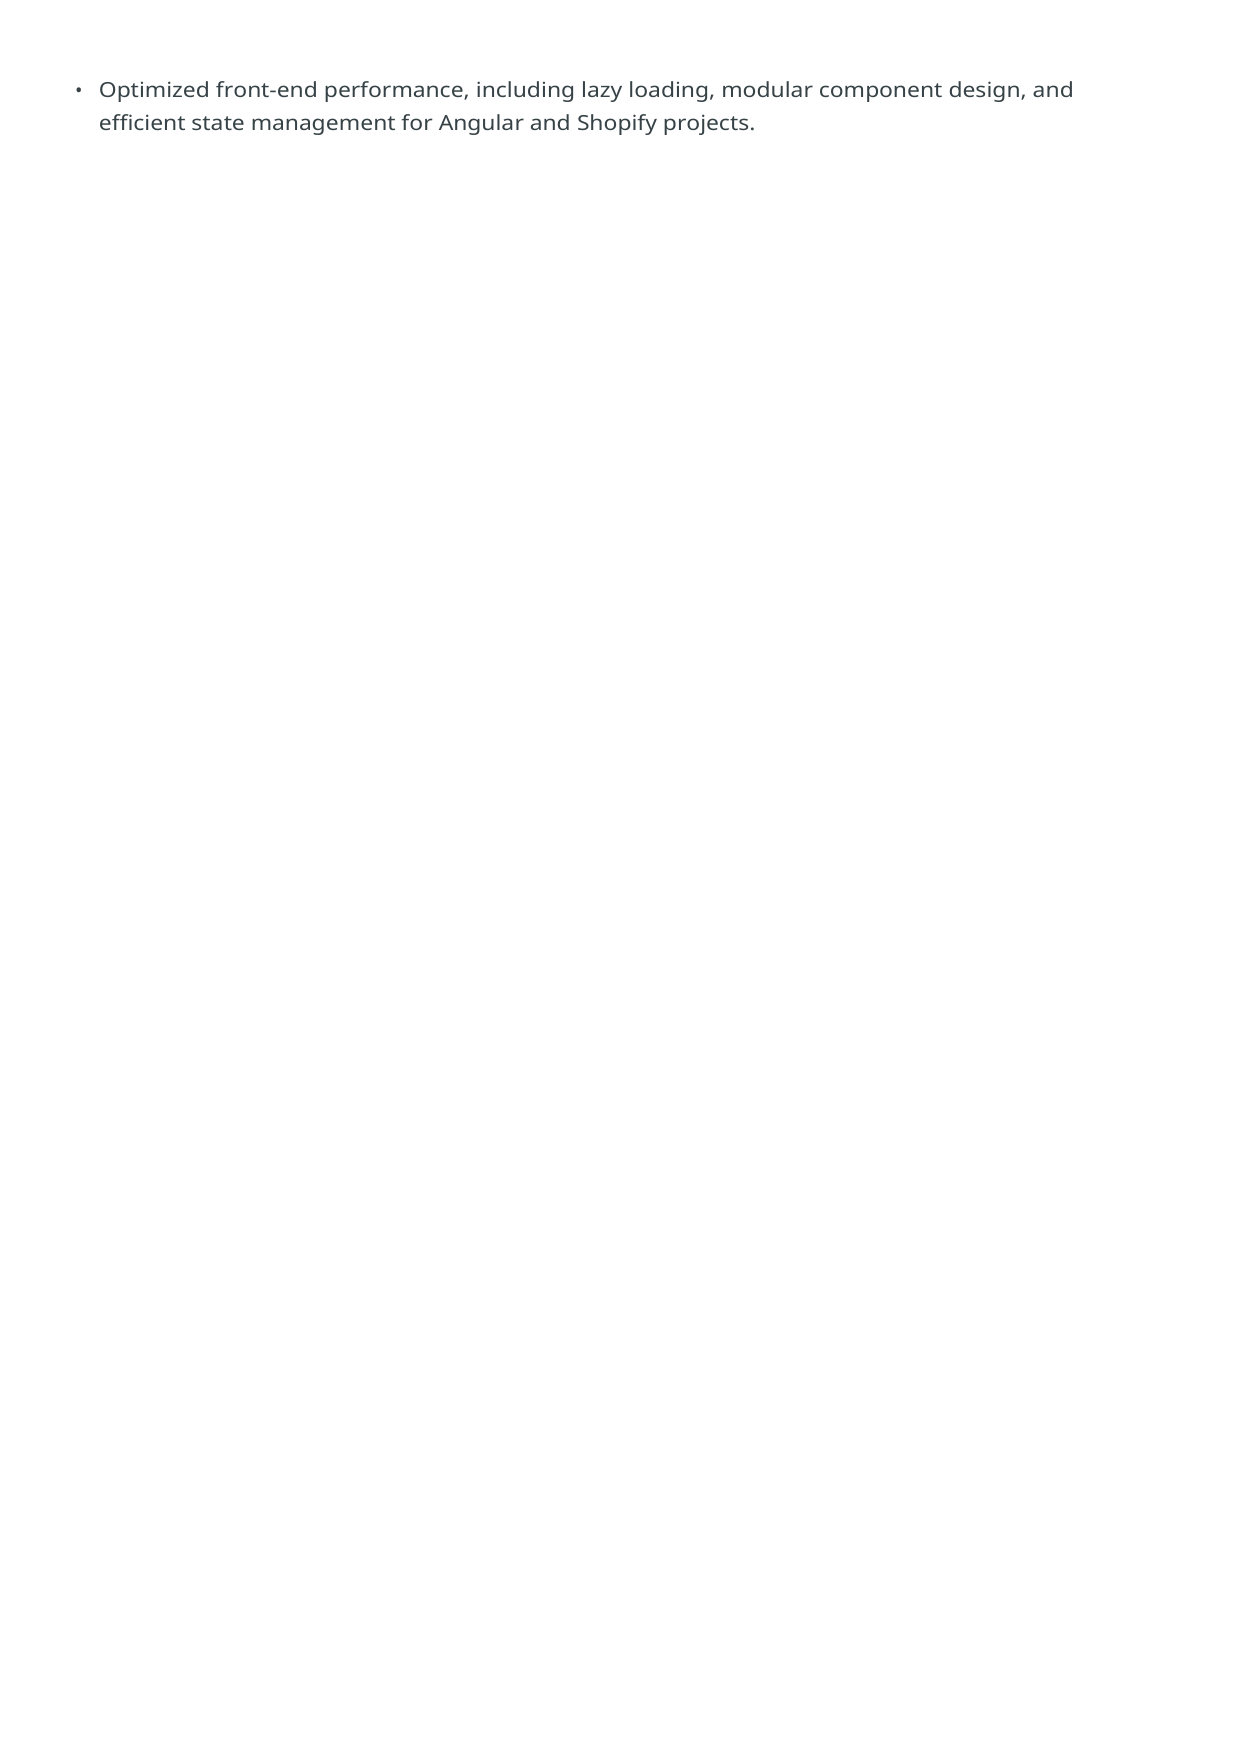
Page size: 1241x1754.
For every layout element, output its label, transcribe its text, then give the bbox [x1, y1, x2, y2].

list Optimized front-end performance, including lazy loading, modular component design, and efficient state management for Angular and Shopify projects. [75, 75, 1136, 137]
